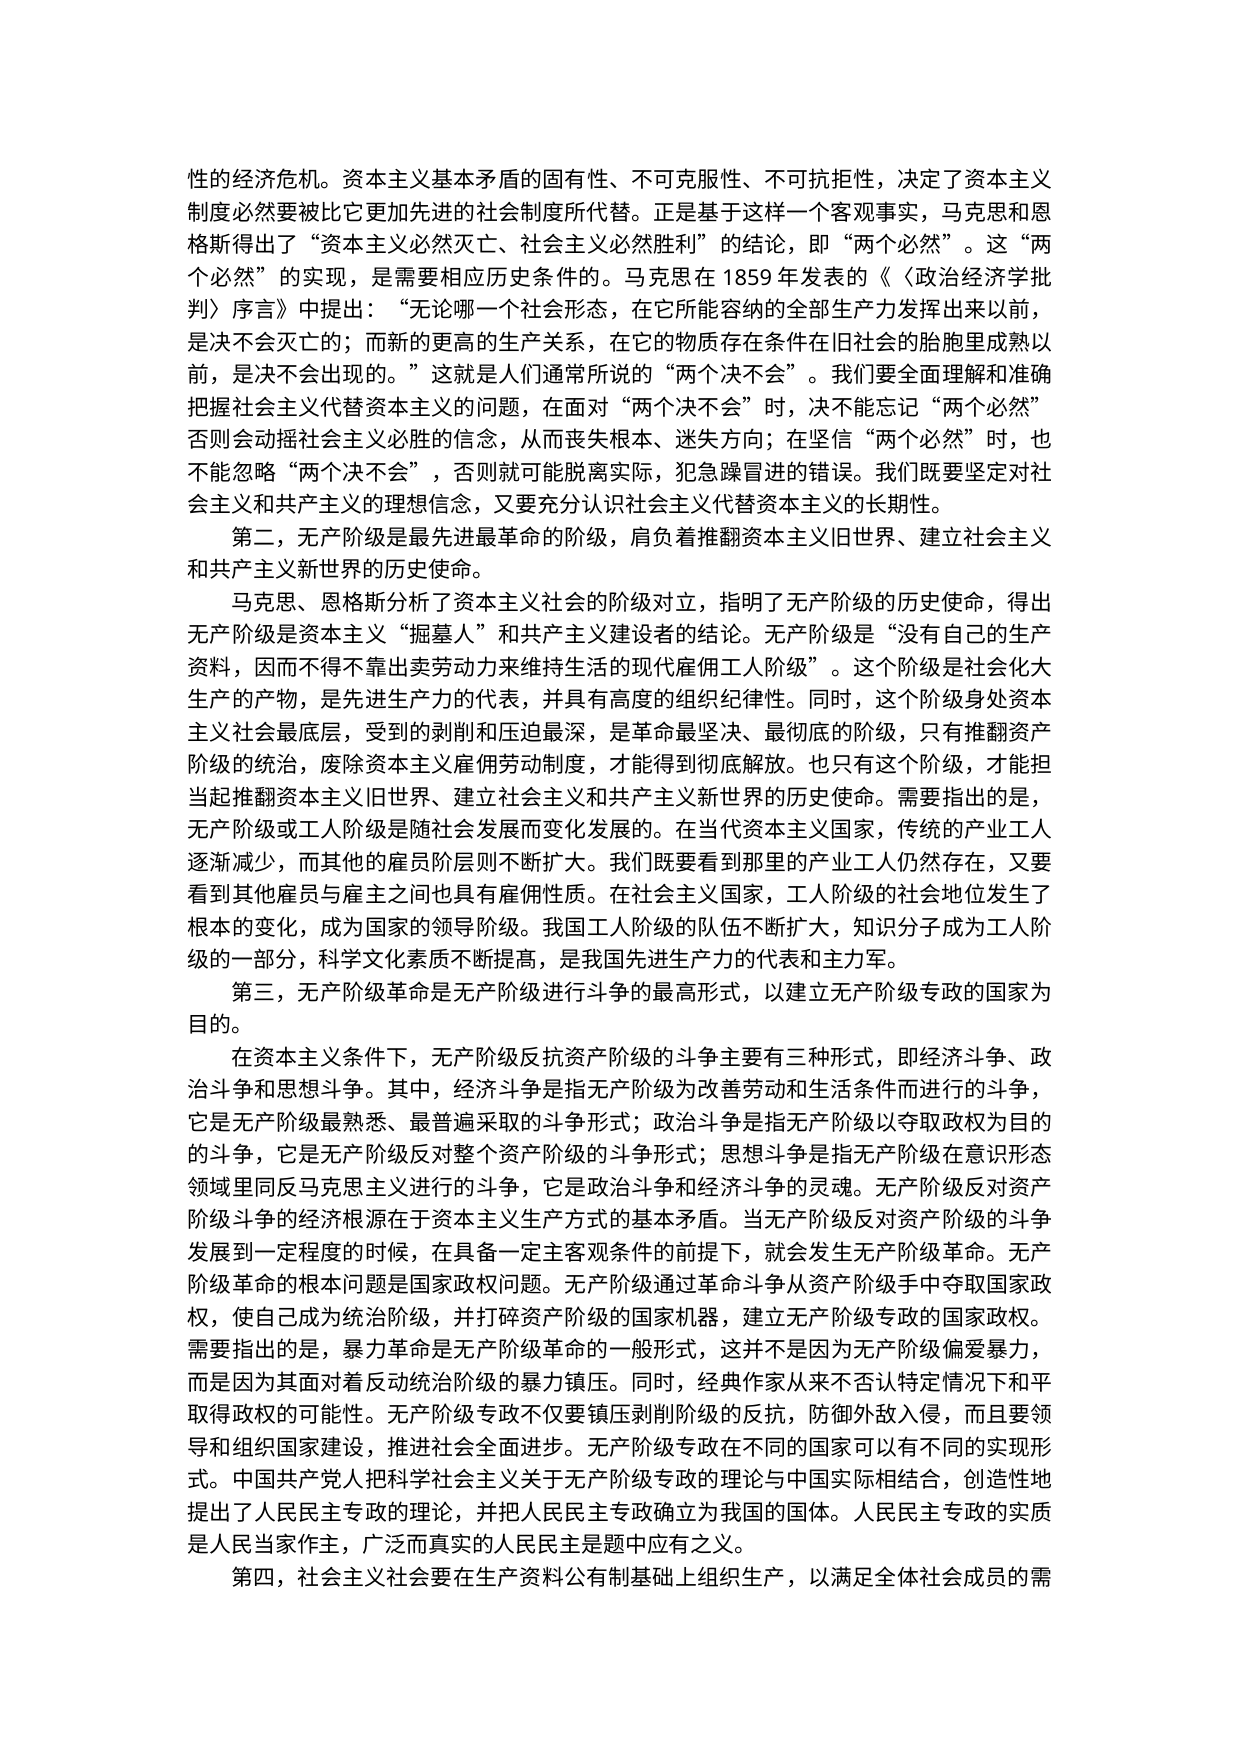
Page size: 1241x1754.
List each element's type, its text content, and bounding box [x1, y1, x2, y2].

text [187, 162, 1053, 519]
text 在资本主义条件下，无产阶级反抗资产阶级的斗争主要有三种形式，即经济斗争、政治斗争和思想斗争。其中，经济斗争是指无产阶级为改善劳动和生活条件而进行的斗争，它是无产阶级最熟悉、最普遍采取的斗争形式；政治斗争是指无产阶级以夺取政权为目的的斗争，它是无产阶级反对整个资产阶级的斗争形式；思想斗争是指无产阶级在意识形态领域里同反马克思主义进行的斗争，它是政治斗争和经济斗争的灵魂。无产阶级反对资产阶级斗争的经济根源在于资本主义生产方式的基本矛盾。当无产阶级反对资产阶级的斗争发展到一定程度的时候，在具备一定主客观条件的前提下，就会发生无产阶级革命。无产阶级革命的根本问题是国家政权问题。无产阶级通过革命斗争从资产阶级手中夺取国家政权，使自己成为统治阶级，并打碎资产阶级的国家机器，建立无产阶级专政的国家政权。需要指出的是，暴力革命是无产阶级革命的一般形式，这并不是因为无产阶级偏爱暴力，而是因为其面对着反动统治阶级的暴力镇压。同时，经典作家从来不否认特定情况下和平取得政权的可能性。无产阶级专政不仅要镇压剥削阶级的反抗，防御外敌入侵，而且要领导和组织国家建设，推进社会全面进步。无产阶级专政在不同的国家可以有不同的实现形式。中国共产党人把科学社会主义关于无产阶级专政的理论与中国实际相结合，创造性地提出了人民民主专政的理论，并把人民民主专政确立为我国的国体。人民民主专政的实质是人民当家作主，广泛而真实的人民民主是题中应有之义。 [187, 1039, 1053, 1559]
text 第三，无产阶级革命是无产阶级进行斗争的最高形式，以建立无产阶级专政的国家为目的。 [187, 974, 1053, 1039]
text 马克思、恩格斯分析了资本主义社会的阶级对立，指明了无产阶级的历史使命，得出无产阶级是资本主义“掘墓人”和共产主义建设者的结论。无产阶级是“没有自己的生产资料，因而不得不靠出卖劳动力来维持生活的现代雇佣工人阶级”。这个阶级是社会化大生产的产物，是先进生产力的代表，并具有高度的组织纪律性。同时，这个阶级身处资本主义社会最底层，受到的剥削和压迫最深，是革命最坚决、最彻底的阶级，只有推翻资产阶级的统治，废除资本主义雇佣劳动制度，才能得到彻底解放。也只有这个阶级，才能担当起推翻资本主义旧世界、建立社会主义和共产主义新世界的历史使命。需要指出的是，无产阶级或工人阶级是随社会发展而变化发展的。在当代资本主义国家，传统的产业工人逐渐减少，而其他的雇员阶层则不断扩大。我们既要看到那里的产业工人仍然存在，又要看到其他雇员与雇主之间也具有雇佣性质。在社会主义国家，工人阶级的社会地位发生了根本的变化，成为国家的领导阶级。我国工人阶级的队伍不断扩大，知识分子成为工人阶级的一部分，科学文化素质不断提髙，是我国先进生产力的代表和主力军。 [187, 584, 1053, 974]
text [187, 1559, 1053, 1592]
text 第二，无产阶级是最先进最革命的阶级，肩负着推翻资本主义旧世界、建立社会主义和共产主义新世界的历史使命。 [187, 519, 1053, 584]
